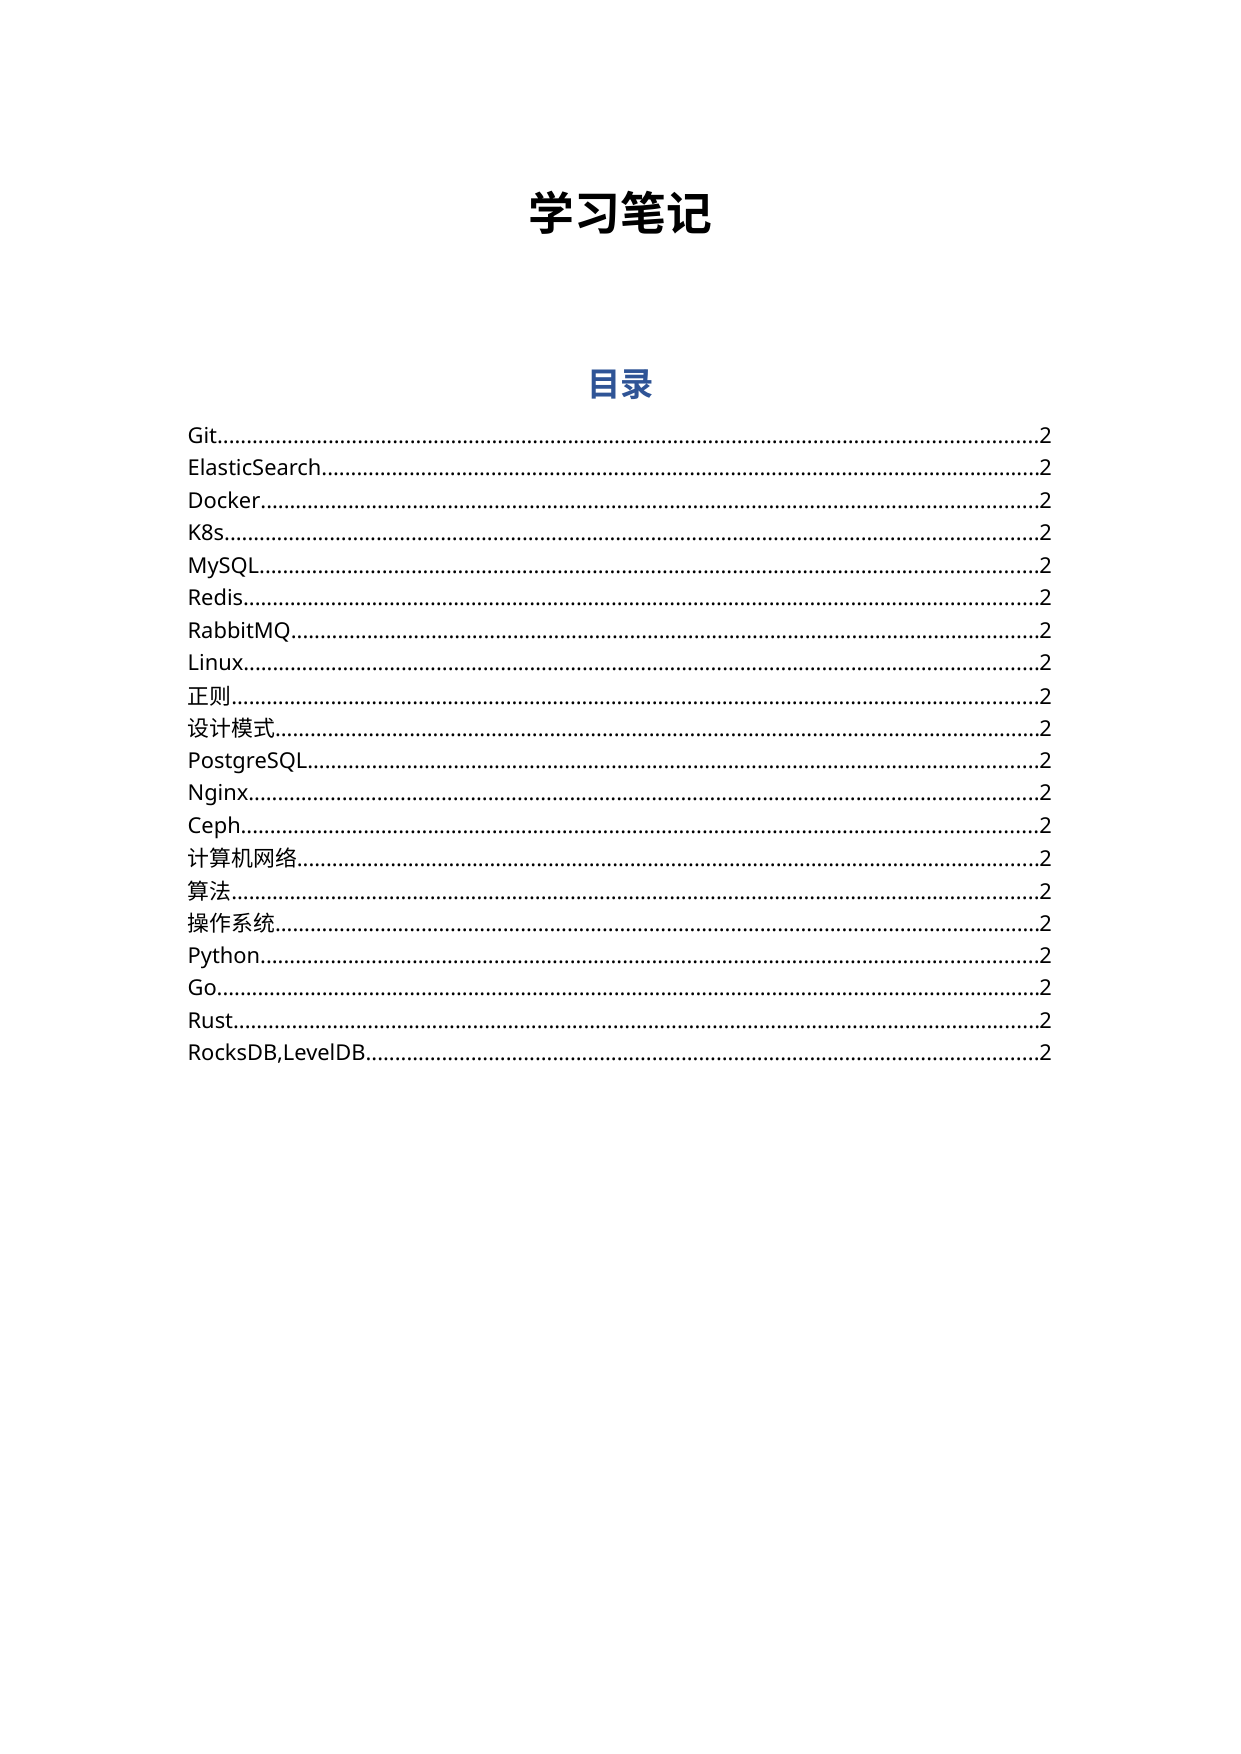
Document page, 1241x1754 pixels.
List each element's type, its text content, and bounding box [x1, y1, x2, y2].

text 学习笔记 [187, 162, 1053, 259]
